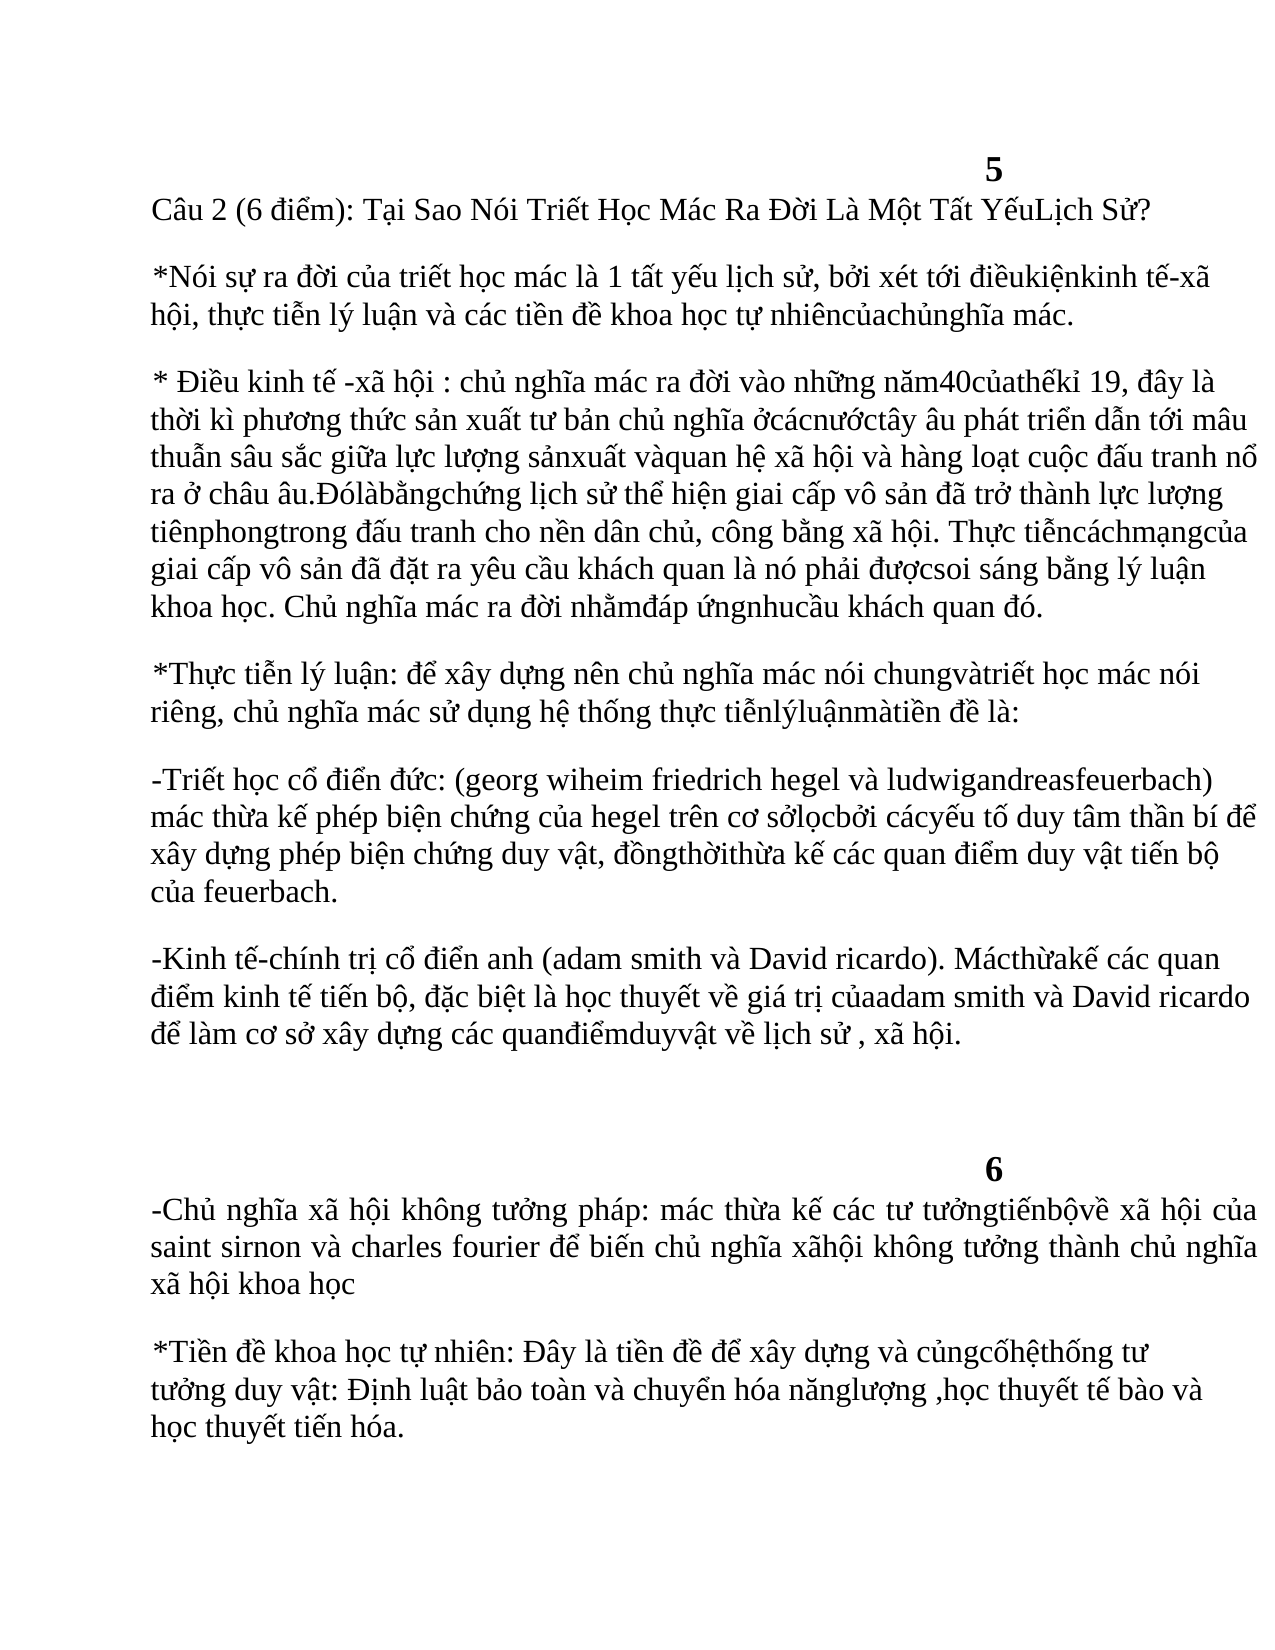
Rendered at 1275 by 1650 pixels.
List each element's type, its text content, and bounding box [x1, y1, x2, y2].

text 5 [149, 148, 1003, 190]
text * Điều kinh tế -xã hội : chủ nghĩa mác ra đời vào những năm40củathếkỉ 19, đây là thời kì phương thức sản xuất tư bản chủ nghĩa ởcácnướctây âu phát triển dẫn tới mâu thuẫn sâu sắc giữa lực lượng sảnxuất vàquan hệ xã hội và hàng loạt cuộc đấu tranh nổ ra ở châu âu.Đólàbằngchứng lịch sử thể hiện giai cấp vô sản đã trở thành lực lượng tiênphongtrong đấu tranh cho nền dân chủ, công bằng xã hội. Thực tiễncáchmạngcủa giai cấp vô sản đã đặt ra yêu cầu khách quan là nó phải đượcsoi sáng bằng lý luận khoa học. Chủ nghĩa mác ra đời nhằmđáp ứngnhucầu khách quan đó. [150, 362, 1274, 624]
text *Nói sự ra đời của triết học mác là 1 tất yếu lịch sử, bởi xét tới điềukiệnkinh tế-xã hội, thực tiễn lý luận và các tiền đề khoa học tự nhiêncủachủnghĩa mác. [150, 258, 1266, 332]
text Câu 2 (6 điểm): Tại Sao Nói Triết Học Mác Ra Đời Là Một Tất YếuLịch Sử? [151, 190, 1174, 227]
text -Triết học cổ điển đức: (georg wiheim friedrich hegel và ludwigandreasfeuerbach) mác thừa kế phép biện chứng của hegel trên cơ sởlọcbởi cácyếu tố duy tâm thần bí để xây dựng phép biện chứng duy vật, đồngthờithừa kế các quan điểm duy vật tiến bộ của feuerbach. [150, 760, 1263, 909]
text *Tiền đề khoa học tự nhiên: Đây là tiền đề để xây dựng và củngcốhệthống tư tưởng duy vật: Định luật bảo toàn và chuyển hóa nănglượng ,học thuyết tế bào và học thuyết tiến hóa. [150, 1332, 1211, 1444]
text -Kinh tế-chính trị cổ điển anh (adam smith và David ricardo). Mácthừakế các quan điểm kinh tế tiến bộ, đặc biệt là học thuyết về giá trị củaadam smith và David ricardo để làm cơ sở xây dựng các quanđiểmduyvật về lịch sử , xã hội. [150, 940, 1252, 1052]
text -Chủ nghĩa xã hội không tưởng pháp: mác thừa kế các tư tưởngtiếnbộvề xã hội của saint sirnon và charles fourier để biến chủ nghĩa xãhội không tưởng thành chủ nghĩa xã hội khoa học [150, 1190, 1259, 1302]
text 6 [149, 1148, 1003, 1190]
text *Thực tiễn lý luận: để xây dựng nên chủ nghĩa mác nói chungvàtriết học mác nói riêng, chủ nghĩa mác sử dụng hệ thống thực tiễnlýluậnmàtiền đề là: [150, 654, 1253, 729]
